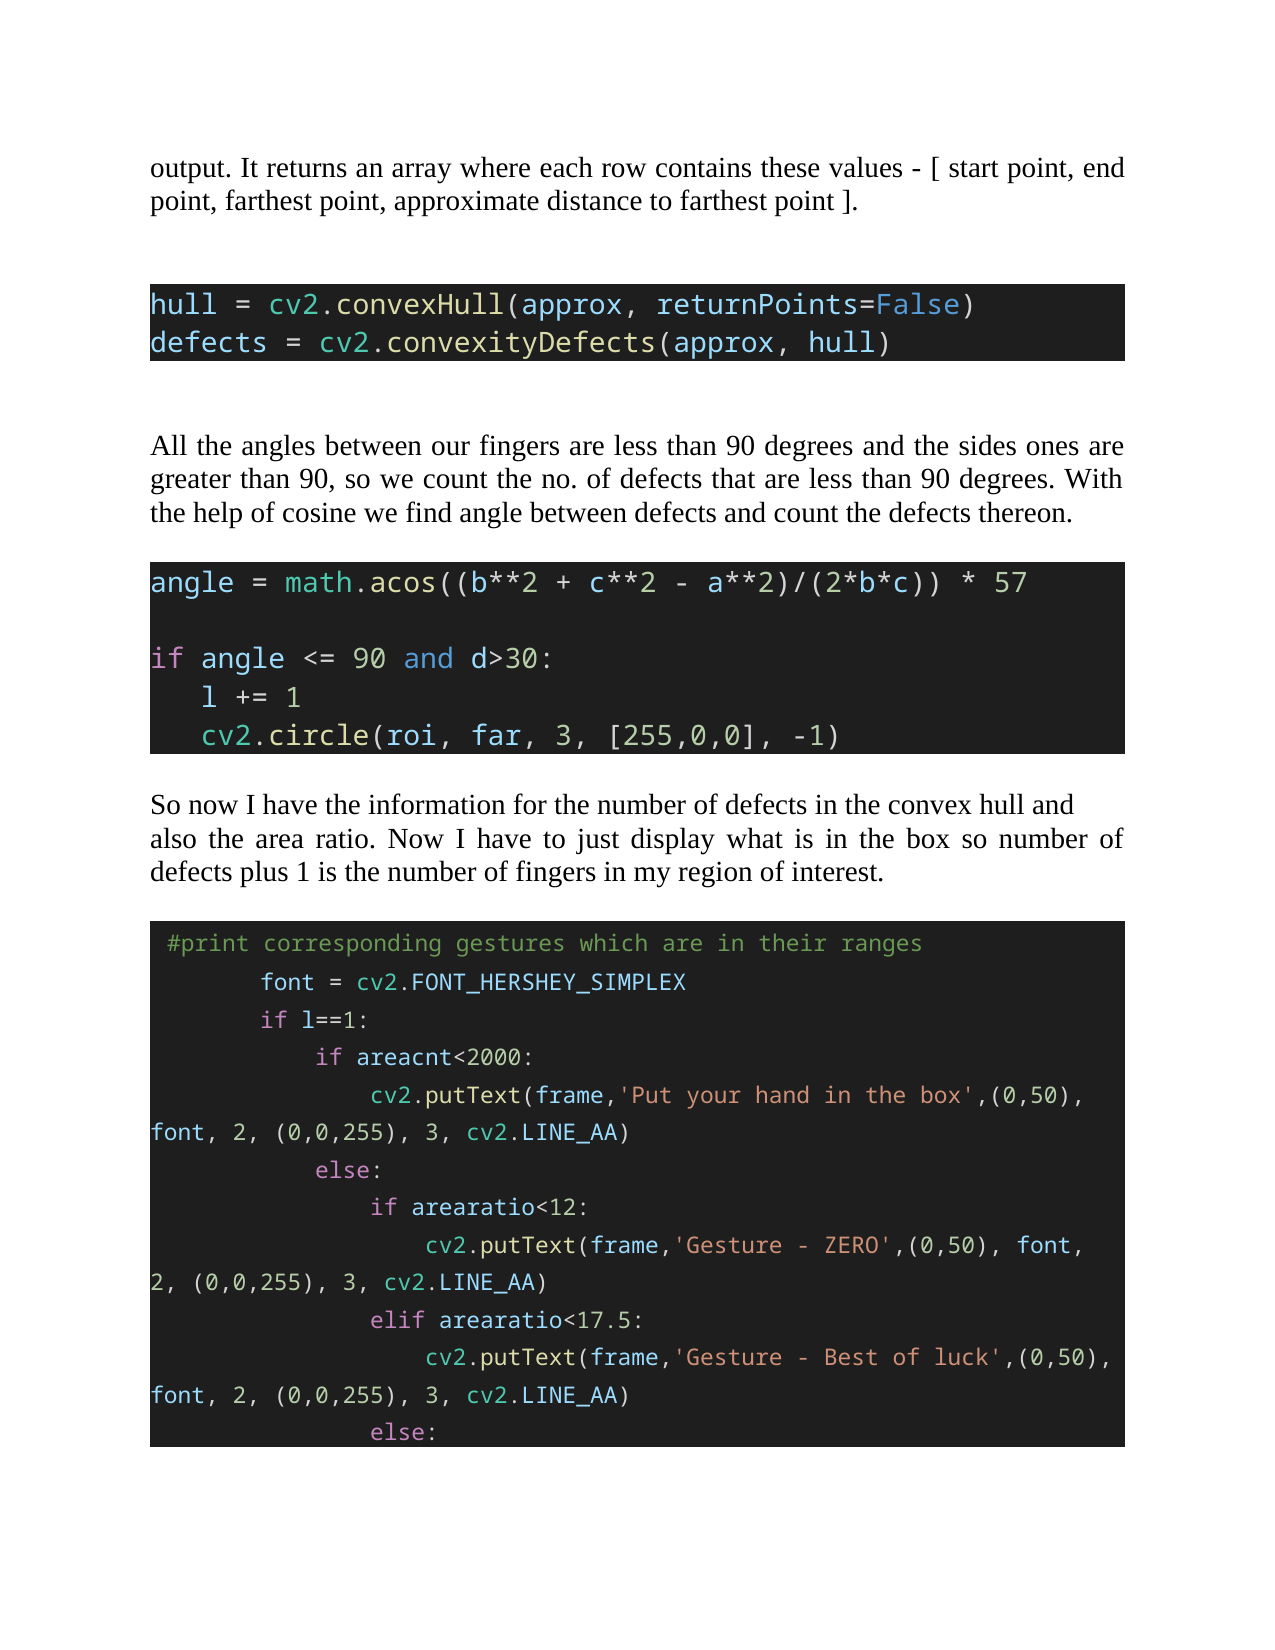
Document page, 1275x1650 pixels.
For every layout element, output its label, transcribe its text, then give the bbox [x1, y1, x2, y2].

text if arearatio<12: [150, 1185, 1125, 1222]
text else: [150, 1147, 1125, 1185]
text also the area ratio. Now I have to just display what is in the box so number of defects plus 1 is the number of fingers in my region of interest. [150, 821, 1125, 888]
text if areacnt<2000: [150, 1035, 1125, 1072]
text if l==1: [150, 997, 1125, 1035]
text if angle <= 90 and d>30: [150, 639, 1125, 677]
text cv2.putText(frame,'Put your hand in the box',(0,50), font, 2, (0,0,255), 3, cv2.LINE_AA) [150, 1072, 1125, 1147]
text So now I have the information for the number of defects in the convex hull and [150, 787, 1125, 821]
text font = cv2.FONT_HERSHEY_SIMPLEX [150, 960, 1125, 997]
text cv2.circle(roi, far, 3, [255,0,0], -1) [150, 715, 1125, 754]
text else: [150, 1410, 1125, 1447]
text hull = cv2.convexHull(approx, returnPoints=False) [150, 284, 1125, 322]
text angle = math.acos((b**2 + c**2 - a**2)/(2*b*c)) * 57 [150, 562, 1125, 600]
text defects = cv2.convexityDefects(approx, hull) [150, 322, 1125, 361]
text All the angles between our fingers are less than 90 degrees and the sides ones are greater than 90, so we count the no. of defects that are less than 90 degrees. With the help of cosine we find angle between defects and count the defects thereon. [150, 428, 1125, 528]
text l += 1 [150, 677, 1125, 715]
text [150, 183, 1125, 217]
text cv2.putText(frame,'Gesture - ZERO',(0,50), font, 2, (0,0,255), 3, cv2.LINE_AA) [150, 1222, 1125, 1297]
text cv2.putText(frame,'Gesture - Best of luck',(0,50), font, 2, (0,0,255), 3, cv2.LINE_AA) [150, 1335, 1125, 1410]
text #print corresponding gestures which are in their ranges [150, 921, 1125, 960]
text elif arearatio<17.5: [150, 1297, 1125, 1335]
